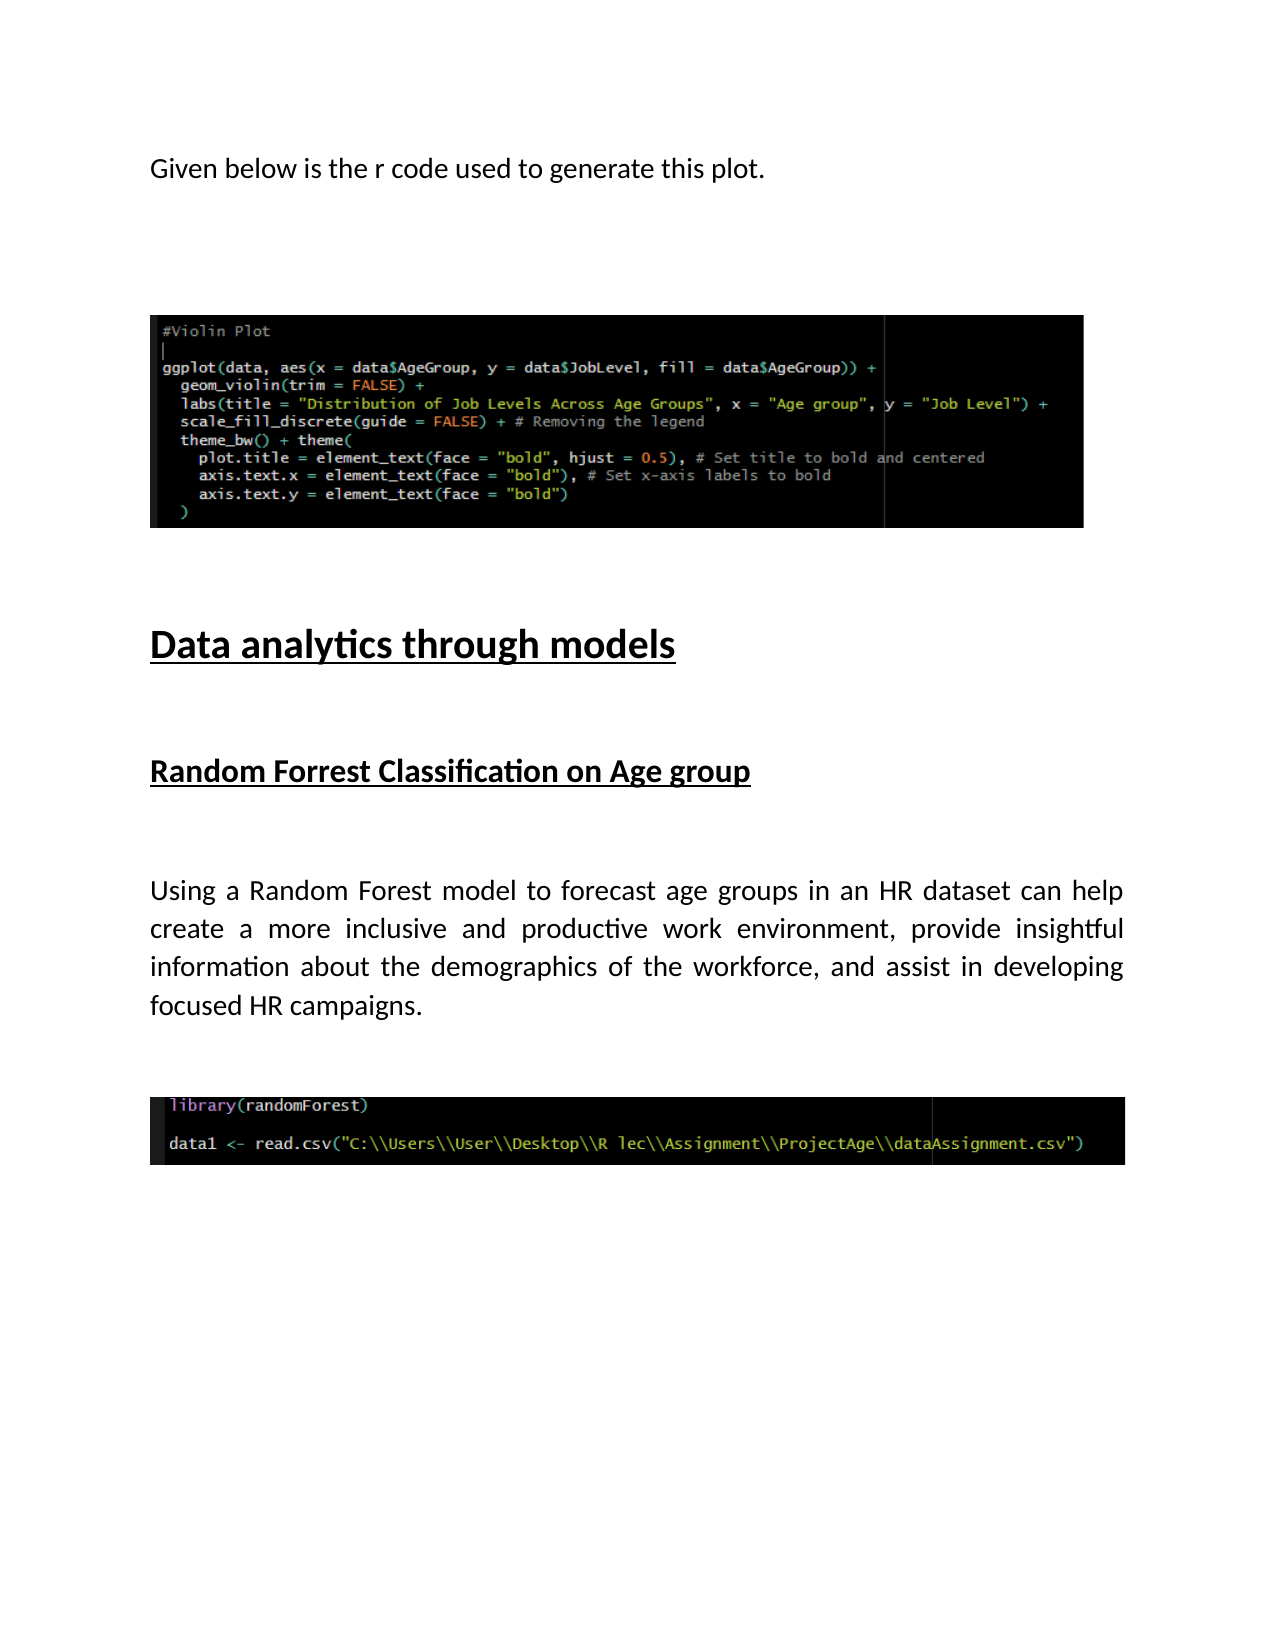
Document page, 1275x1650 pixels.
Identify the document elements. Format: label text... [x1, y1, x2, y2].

picture [150, 1097, 1125, 1165]
text Given below is the r code used to generate this plot. [150, 150, 1125, 186]
text Data analytics through models [150, 618, 1125, 669]
text Using a Random Forest model to forecast age groups in an HR dataset can help create a more inclusive and productive work environment, provide insightful information about the demographics of the workforce, and assist in developing focused HR campaigns. [150, 872, 1125, 1023]
text Random Forrest Classification on Age group [150, 750, 1125, 791]
picture [150, 315, 1084, 528]
